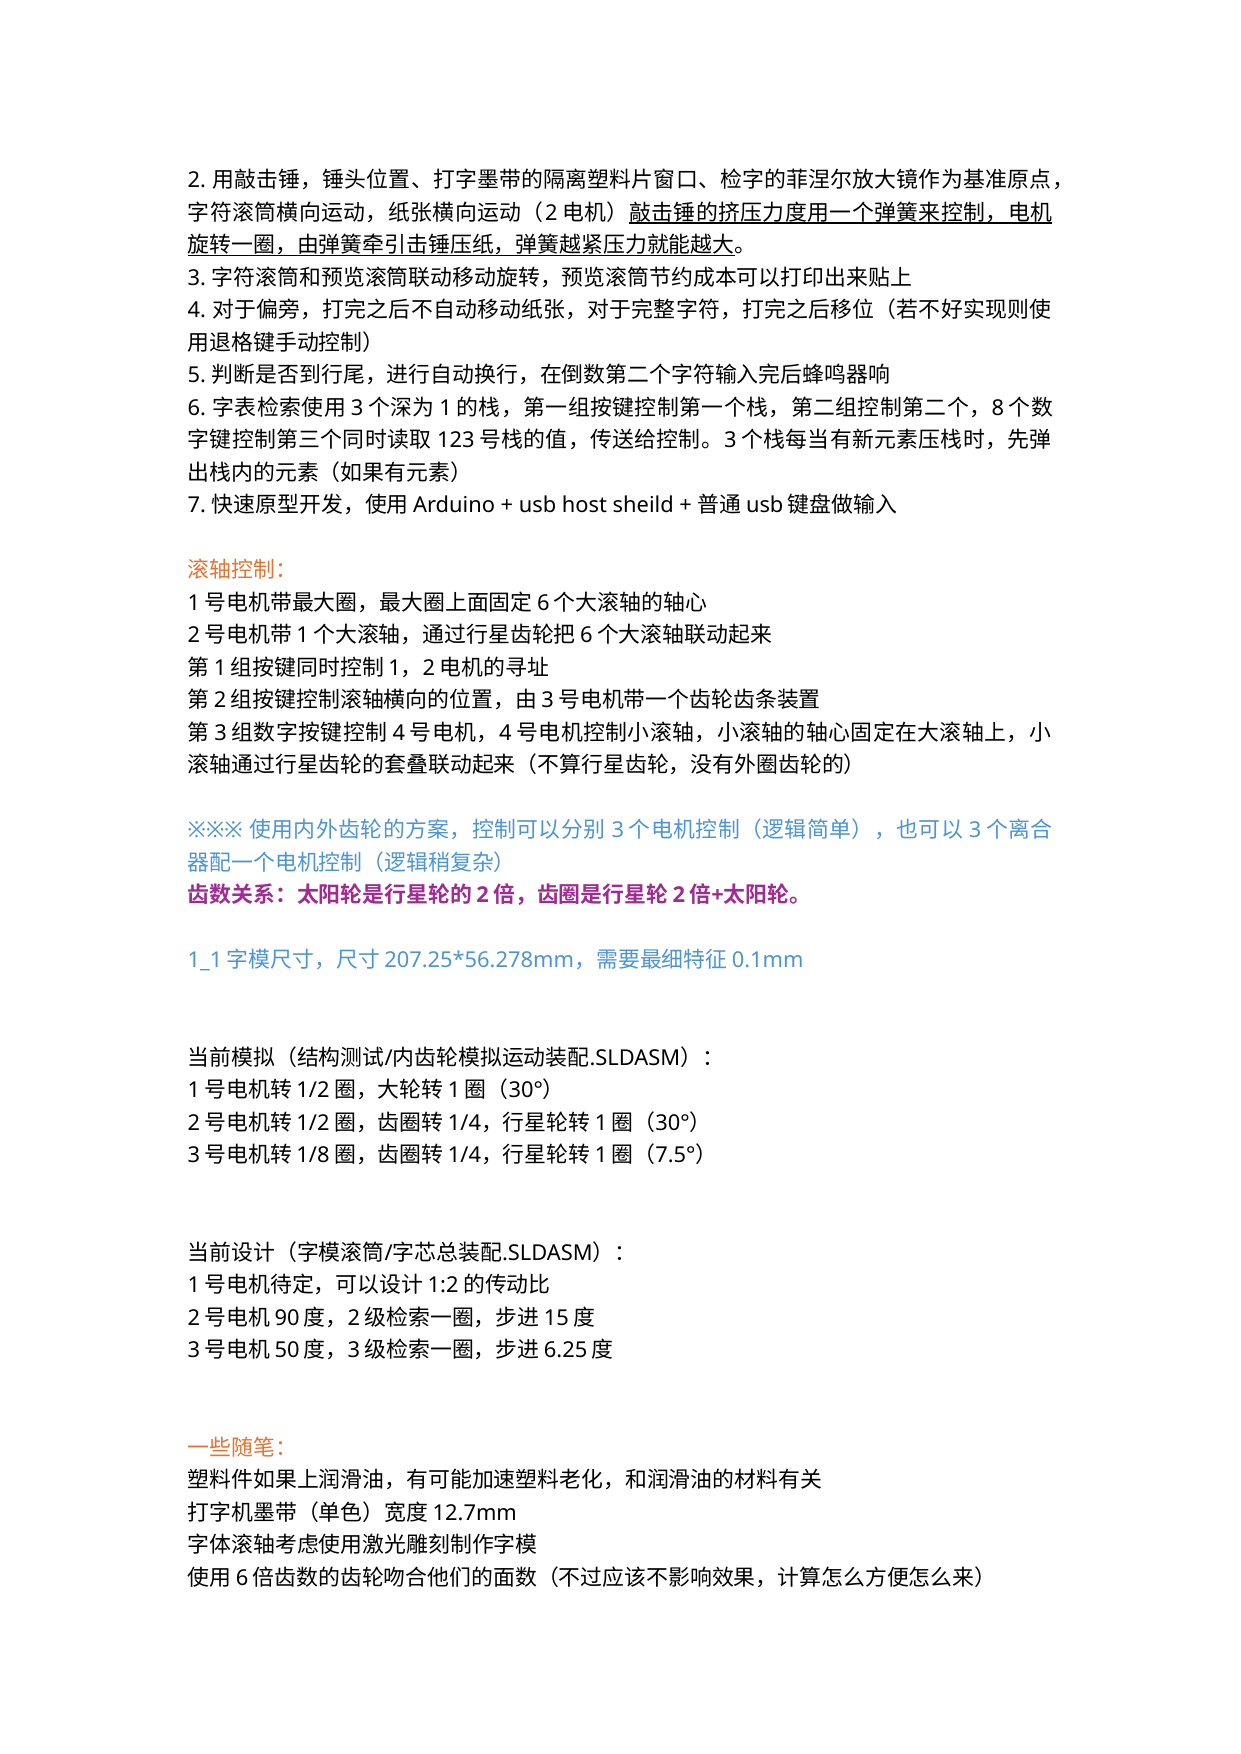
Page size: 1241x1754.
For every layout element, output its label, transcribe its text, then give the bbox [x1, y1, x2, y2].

text 字体滚轴考虑使用激光雕刻制作字模 [187, 1527, 1053, 1559]
text 7. 快速原型开发，使用Arduino + usb host sheild + 普通usb键盘做输入 [187, 487, 1053, 519]
text 第1组按键同时控制1，2电机的寻址 [187, 649, 1053, 682]
text 1号电机带最大圈，最大圈上面固定6个大滚轴的轴心 [187, 584, 1053, 617]
text 齿数关系：太阳轮是行星轮的2倍，齿圈是行星轮2倍+太阳轮。 [187, 877, 1053, 909]
text 打字机墨带（单色）宽度12.7mm [187, 1494, 1053, 1527]
text 3. 字符滚筒和预览滚筒联动移动旋转，预览滚筒节约成本可以打印出来贴上 [187, 259, 1053, 292]
text 2号电机带1个大滚轴，通过行星齿轮把6个大滚轴联动起来 [187, 617, 1053, 649]
text 1_1字模尺寸，尺寸207.25*56.278mm，需要最细特征0.1mm [187, 942, 1053, 974]
text 3号电机50度，3级检索一圈，步进6.25度 [187, 1332, 1053, 1364]
text 5. 判断是否到行尾，进行自动换行，在倒数第二个字符输入完后蜂鸣器响 [187, 357, 1053, 389]
text 1号电机待定，可以设计1:2的传动比 [187, 1267, 1053, 1299]
text ※※※ 使用内外齿轮的方案，控制可以分别3个电机控制（逻辑简单），也可以3个离合器配一个电机控制（逻辑稍复杂） [187, 812, 1053, 877]
text 使用6倍齿数的齿轮吻合他们的面数（不过应该不影响效果，计算怎么方便怎么来） [187, 1559, 1053, 1592]
text 6. 字表检索使用3个深为1的栈，第一组按键控制第一个栈，第二组控制第二个，8个数字键控制第三个同时读取123号栈的值，传送给控制。3个栈每当有新元素压栈时，先弹出栈内的元素（如果有元素） [187, 389, 1053, 487]
text 一些随笔： [187, 1429, 1053, 1462]
text 2. 用敲击锤，锤头位置、打字墨带的隔离塑料片窗口、检字的菲涅尔放大镜作为基准原点，字符滚筒横向运动，纸张横向运动（2电机）敲击锤的挤压力度用一个弹簧来控制，电机旋转一圈，由弹簧牵引击锤压纸，弹簧越紧压力就能越大。 [187, 162, 1053, 259]
text 2号电机90度，2级检索一圈，步进15度 [187, 1299, 1053, 1332]
text 4. 对于偏旁，打完之后不自动移动纸张，对于完整字符，打完之后移位（若不好实现则使用退格键手动控制） [187, 292, 1053, 357]
text 滚轴控制： [187, 552, 1053, 584]
text 1号电机转1/2圈，大轮转1圈（30°） [187, 1072, 1053, 1104]
text 当前模拟（结构测试/内齿轮模拟运动装配.SLDASM）： [187, 1039, 1053, 1072]
text 第2组按键控制滚轴横向的位置，由3号电机带一个齿轮齿条装置 [187, 682, 1053, 714]
text 3号电机转1/8圈，齿圈转1/4，行星轮转1圈（7.5°） [187, 1137, 1053, 1169]
text 2号电机转1/2圈，齿圈转1/4，行星轮转1圈（30°） [187, 1104, 1053, 1137]
text 当前设计（字模滚筒/字芯总装配.SLDASM）： [187, 1234, 1053, 1267]
text 第3组数字按键控制4号电机，4号电机控制小滚轴，小滚轴的轴心固定在大滚轴上，小滚轴通过行星齿轮的套叠联动起来（不算行星齿轮，没有外圈齿轮的） [187, 714, 1053, 779]
text 塑料件如果上润滑油，有可能加速塑料老化，和润滑油的材料有关 [187, 1462, 1053, 1494]
